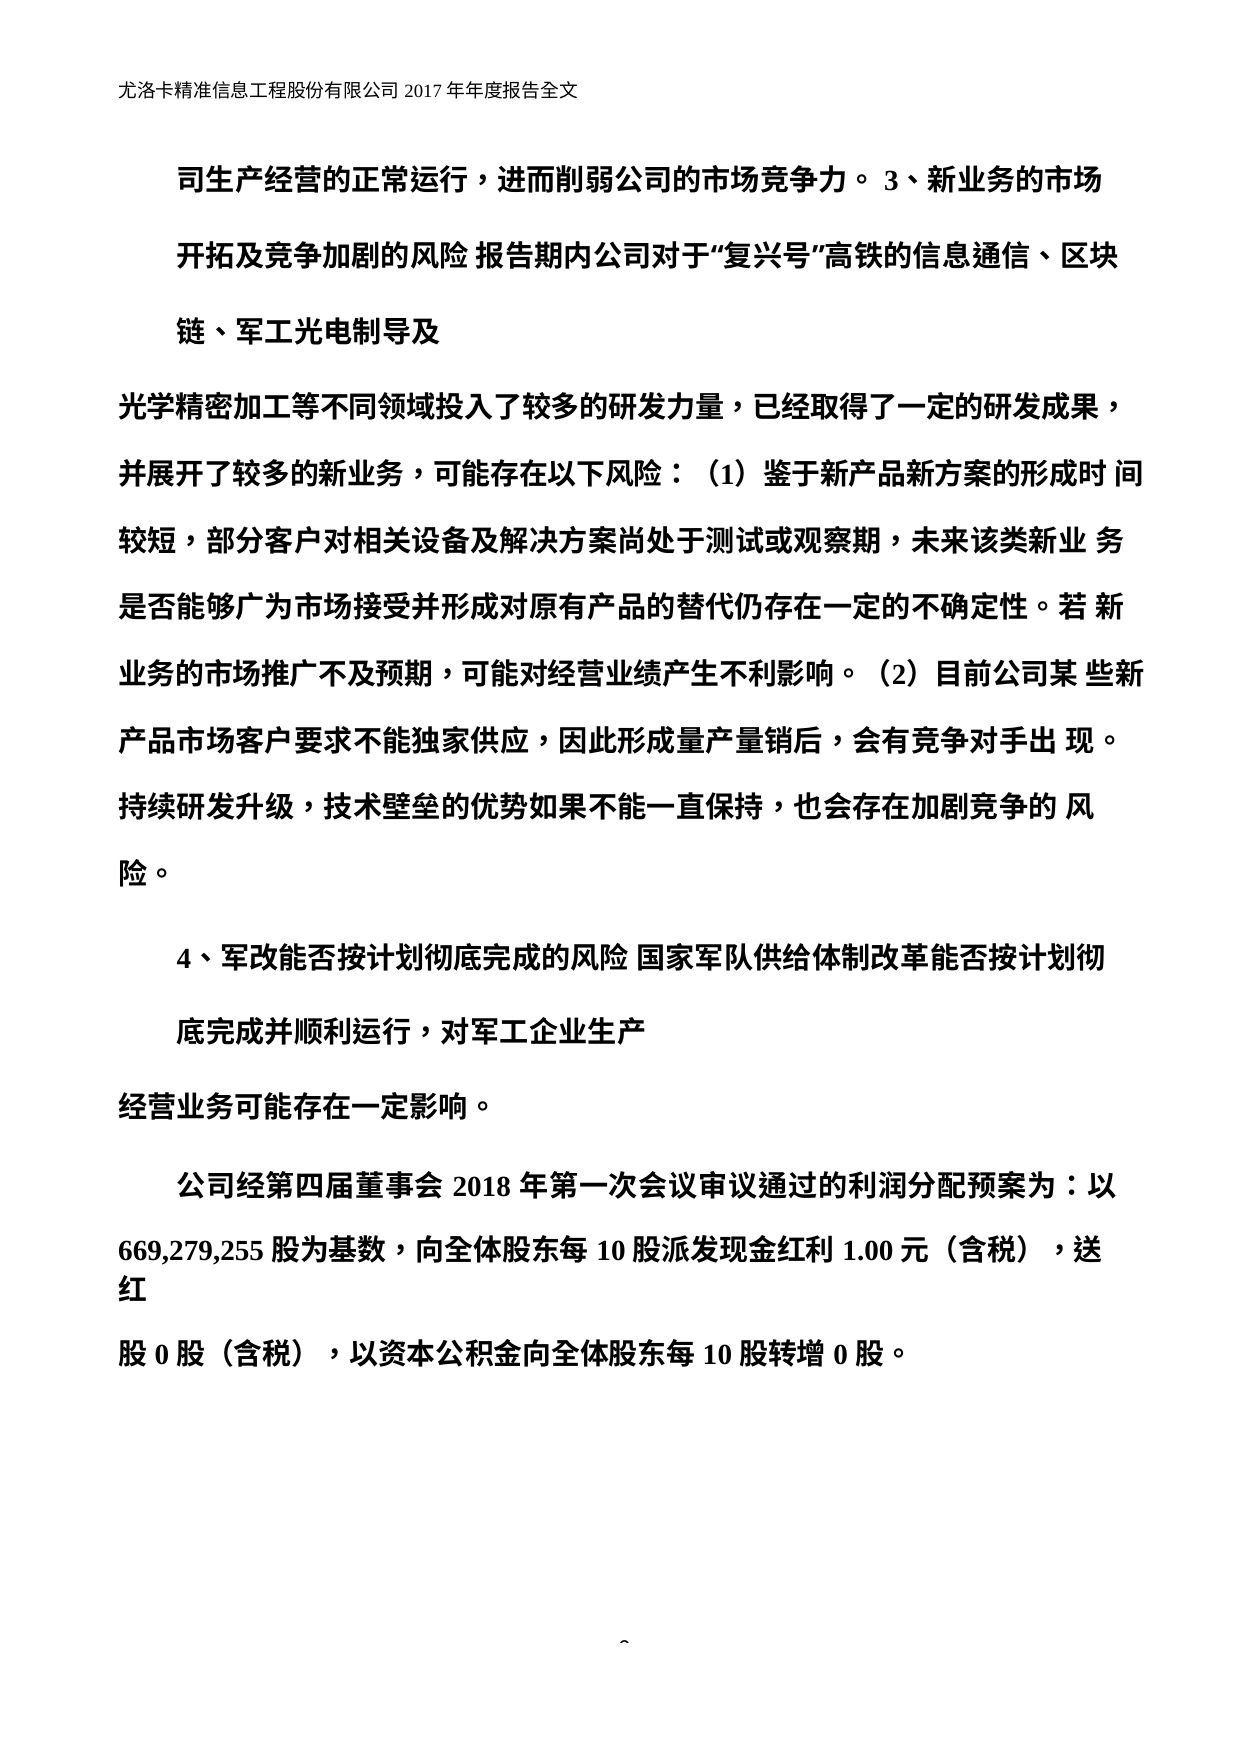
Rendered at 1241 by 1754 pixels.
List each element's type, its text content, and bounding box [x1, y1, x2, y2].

text 经营业务可能存在一定影响。 [118, 1087, 1126, 1126]
text 4、军改能否按计划彻底完成的风险 国家军队供给体制改革能否按计划彻底完成并顺利运行，对军工企业生产 [176, 937, 1126, 1051]
text 司生产经营的正常运行，进而削弱公司的市场竞争力。 3、新业务的市场开拓及竞争加剧的风险 报告期内公司对于“复兴号”高铁的信息通信、区块链、军工光电制导及 [176, 159, 1126, 351]
text 公司经第四届董事会 2018 年第一次会议审议通过的利润分配预案为：以 [176, 1165, 1126, 1205]
text 光学精密加工等不同领域投入了较多的研发力量，已经取得了一定的研发成果， 并展开了较多的新业务，可能存在以下风险：（1）鉴于新产品新方案的形成时 间较短，部分客户对相关设备及解决方案尚处于测试或观察期，未来该类新业 务是否能够广为市场接受并形成对原有产品的替代仍存在一定的不确定性。若 新业务的市场推广不及预期，可能对经营业绩产生不利影响。（2）目前公司某 些新产品市场客户要求不能独家供应，因此形成量产量销后，会有竞争对手出 现。持续研发升级，技术壁垒的优势如果不能一直保持，也会存在加剧竞争的 风险。 [118, 387, 1148, 893]
text 股 0 股（含税），以资本公积金向全体股东每 10 股转增 0 股。 [118, 1333, 1126, 1373]
text 669,279,255 股为基数，向全体股东每 10 股派发现金红利 1.00 元（含税），送红 [118, 1229, 1126, 1309]
